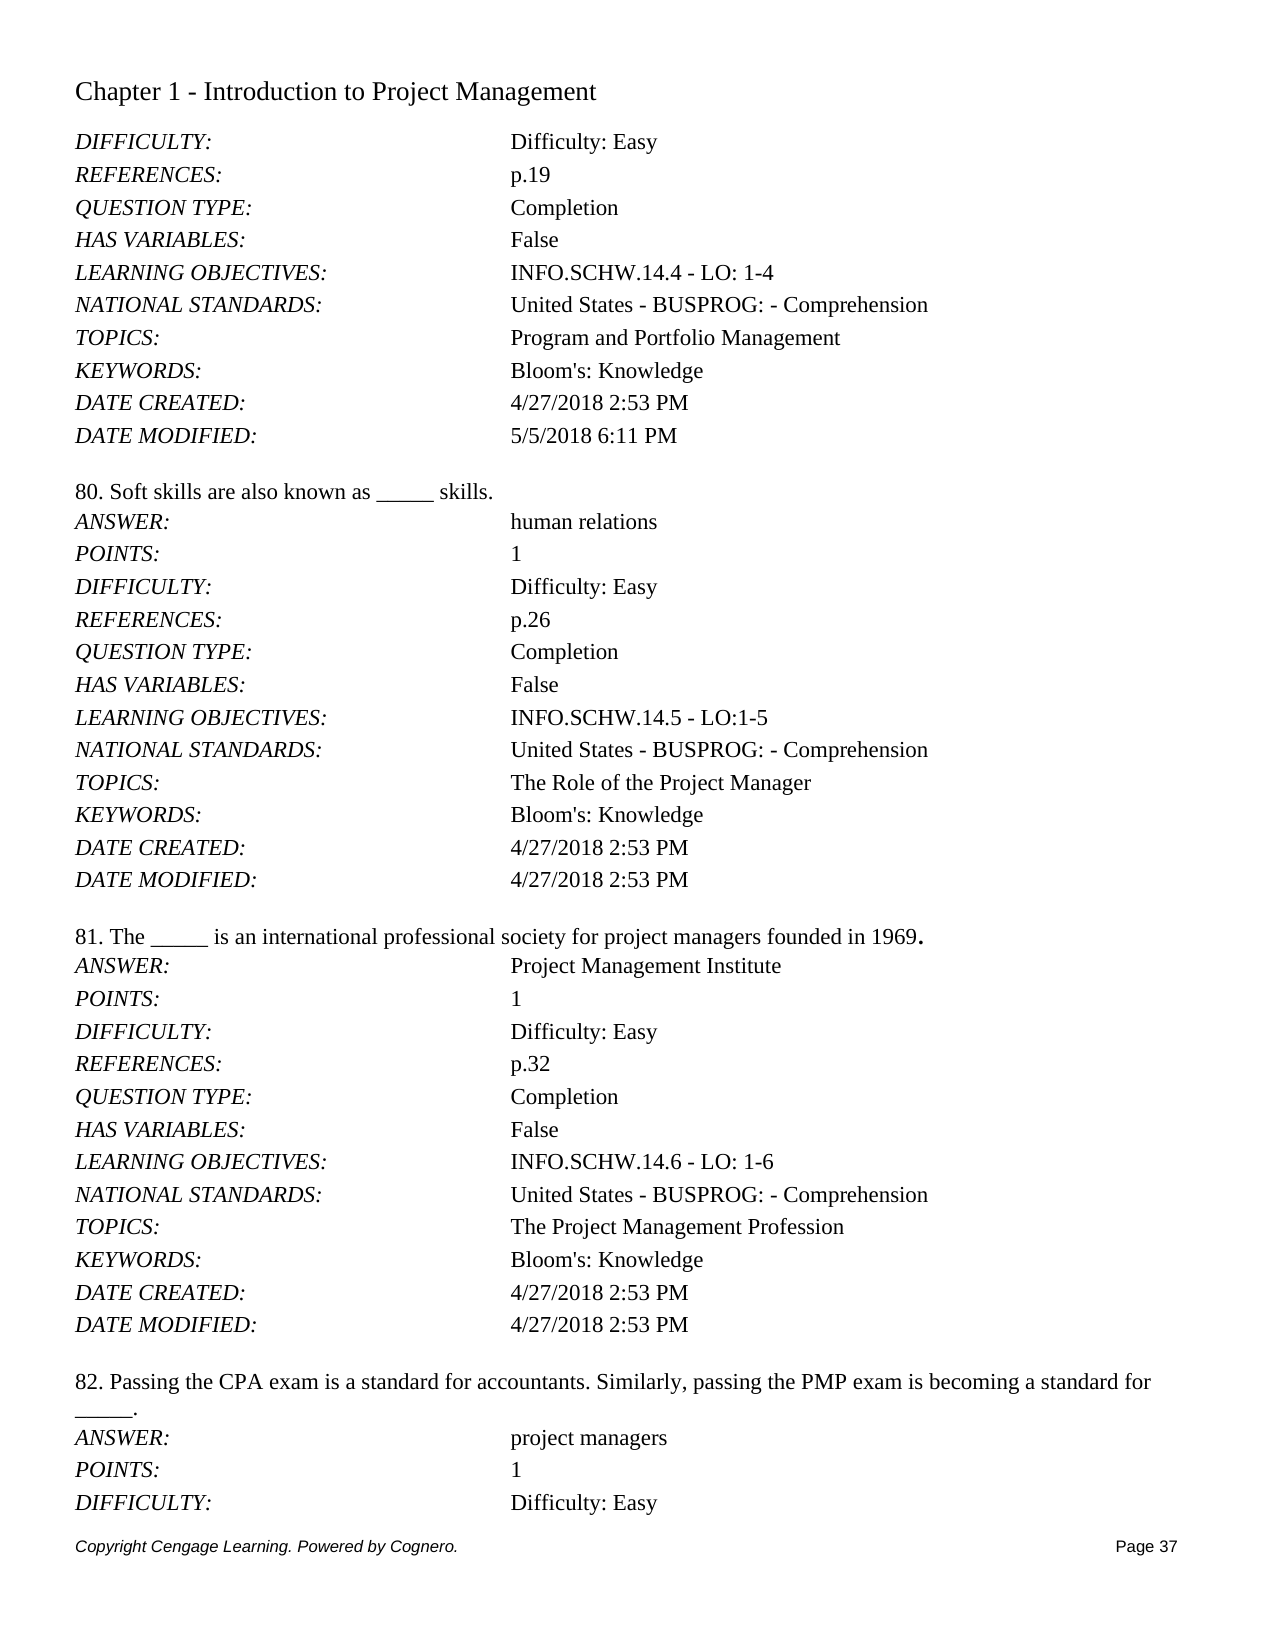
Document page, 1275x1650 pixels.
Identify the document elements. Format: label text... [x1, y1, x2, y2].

table_header 80. Soft skills are also known as _____ skills. [75, 479, 1200, 896]
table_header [75, 1368, 1200, 1518]
table_header 81. The _____ is an international professional society for project managers founded in 1969. [75, 923, 1200, 1341]
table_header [75, 125, 1200, 451]
